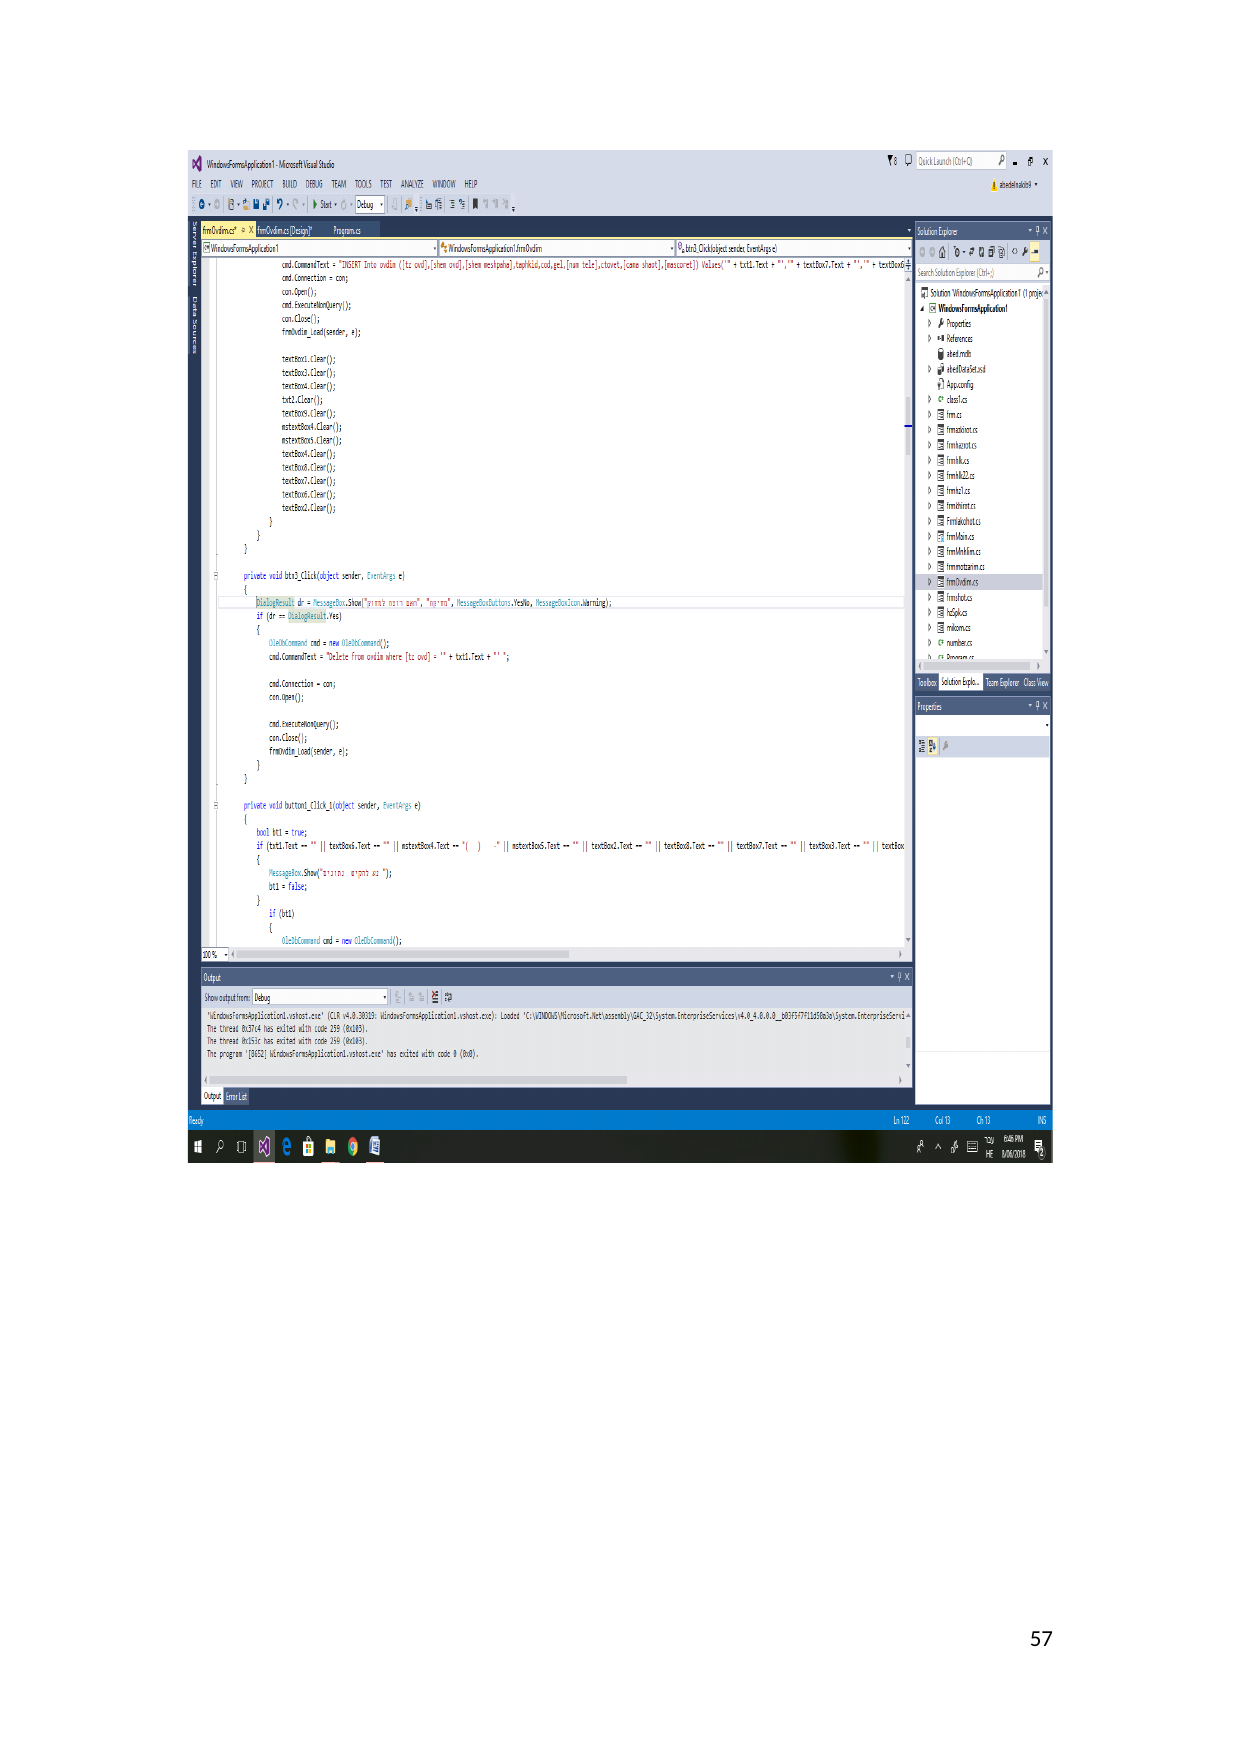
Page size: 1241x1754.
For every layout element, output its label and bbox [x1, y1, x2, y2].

picture [187, 150, 1053, 1163]
